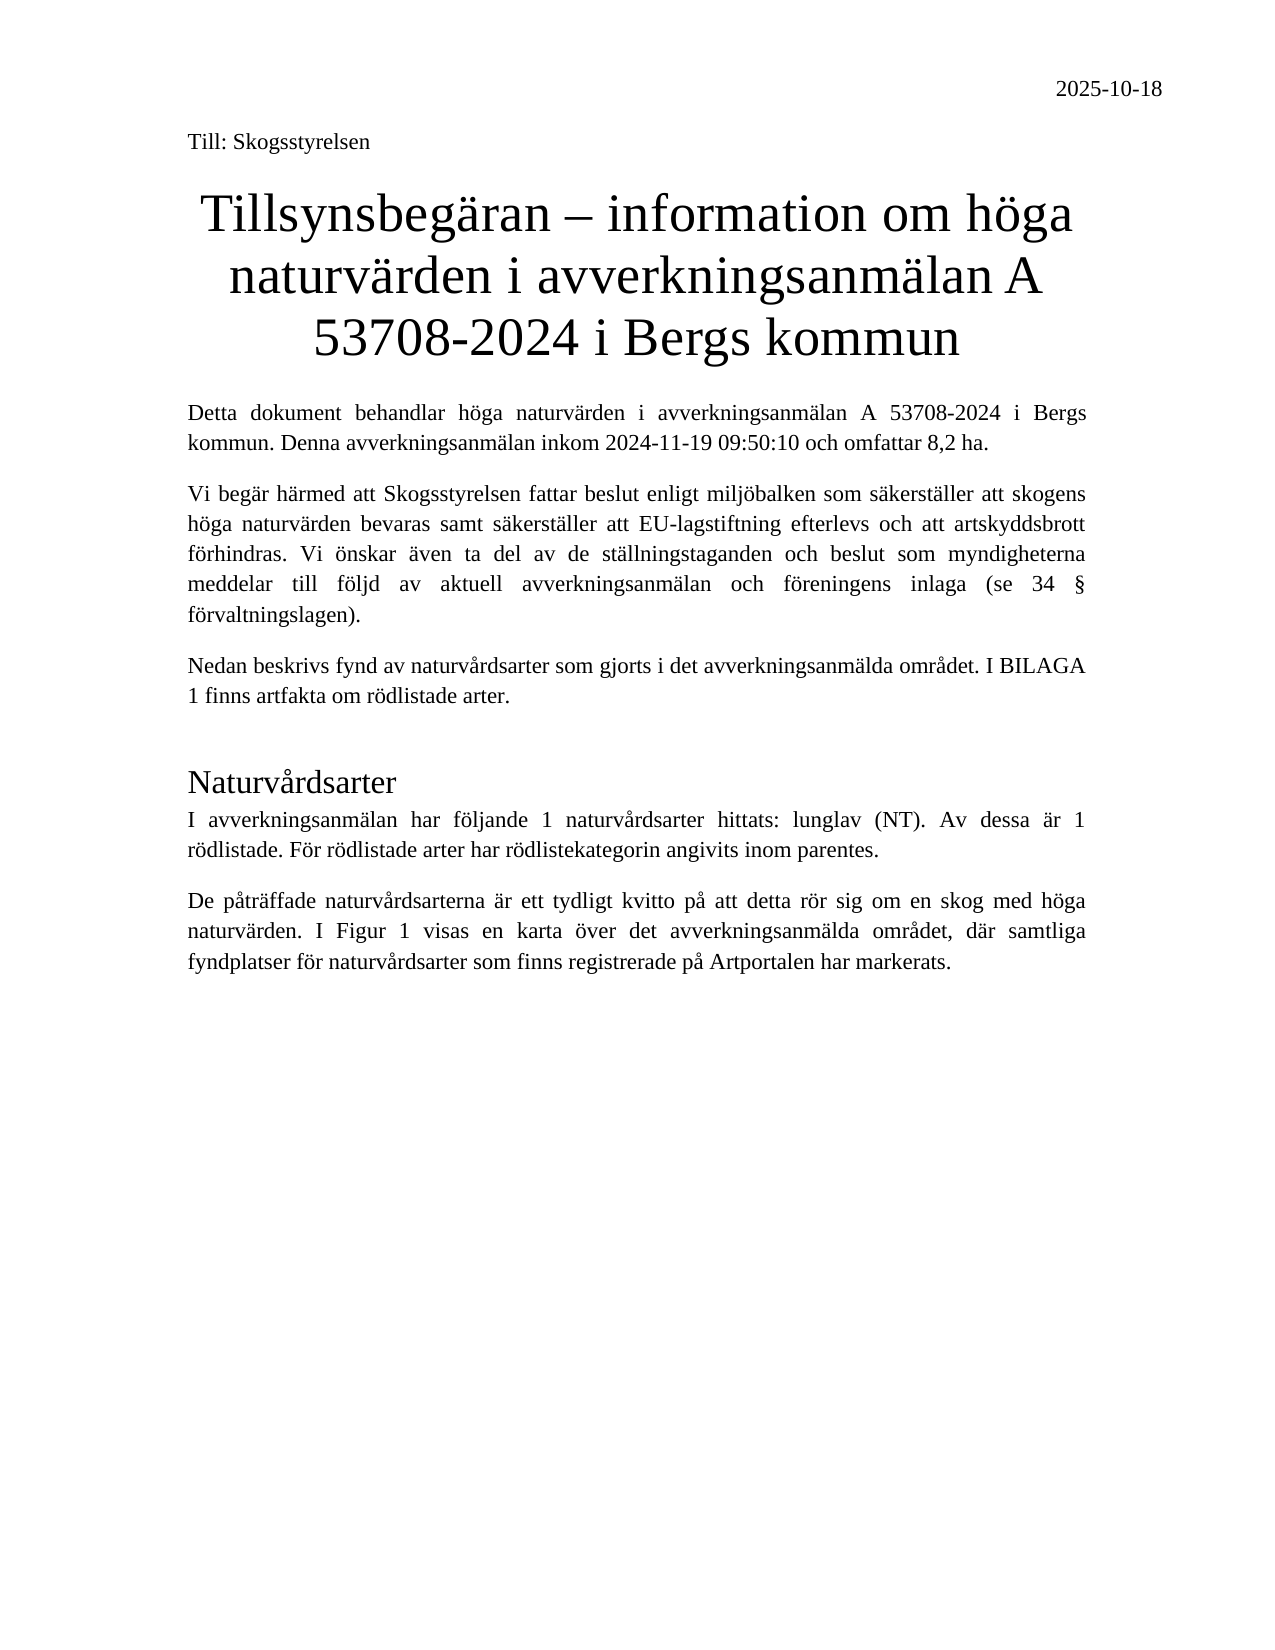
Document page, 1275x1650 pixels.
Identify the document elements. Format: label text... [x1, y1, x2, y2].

text I avverkningsanmälan har följande 1 naturvårdsarter hittats: lunglav (NT). Av dessa är 1 rödlistade. För rödlistade arter har rödlistekategorin angivits inom parentes. [187, 806, 1087, 863]
text Detta dokument behandlar höga naturvärden i avverkningsanmälan A 53708-2024 i Bergs kommun. Denna avverkningsanmälan inkom 2024-11-19 09:50:10 och omfattar 8,2 ha. [187, 398, 1087, 455]
subtitle Naturvårdsarter [187, 762, 1087, 800]
text De påträffade naturvårdsarterna är ett tydligt kvitto på att detta rör sig om en skog med höga naturvärden. I Figur 1 visas en karta över det avverkningsanmälda området, där samtliga fyndplatser för naturvårdsarter som finns registrerade på Artportalen har markerats. [187, 887, 1087, 974]
text Nedan beskrivs fynd av naturvårdsarter som gjorts i det avverkningsanmälda området. I BILAGA 1 finns artfakta om rödlistade arter. [187, 652, 1087, 708]
text Vi begär härmed att Skogsstyrelsen fattar beslut enligt miljöbalken som säkerställer att skogens höga naturvärden bevaras samt säkerställer att EU-lagstiftning efterlevs och att artskyddsbrott förhindras. Vi önskar även ta del av de ställningstaganden och beslut som myndigheterna meddelar till följd av aktuell avverkningsanmälan och föreningens inlaga (se 34 § förvaltningslagen). [187, 480, 1087, 627]
title Tillsynsbegäran – information om höga naturvärden i avverkningsanmälan A 53708-2024 i Bergs kommun [187, 180, 1087, 367]
